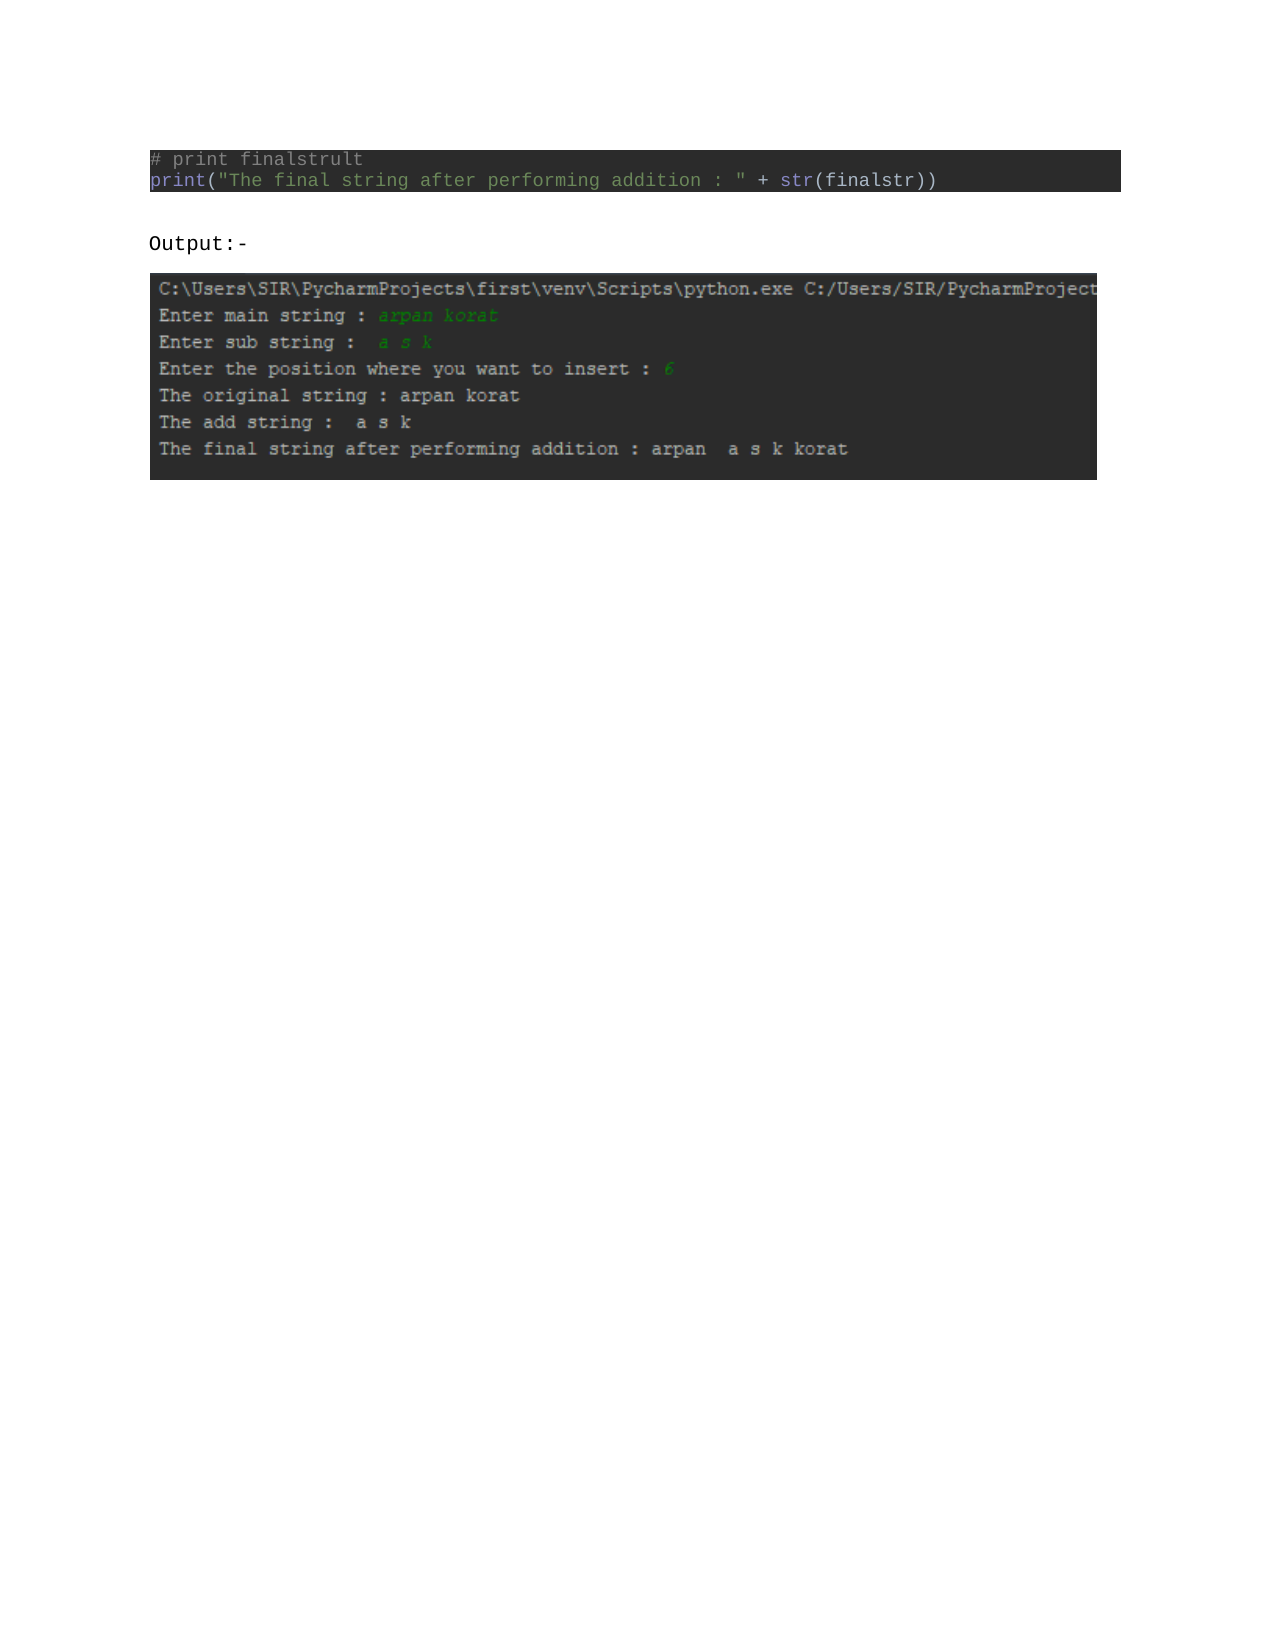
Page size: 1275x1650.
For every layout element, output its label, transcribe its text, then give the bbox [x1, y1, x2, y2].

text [150, 150, 1121, 192]
text Output:- [148, 233, 387, 257]
picture [150, 273, 1097, 480]
